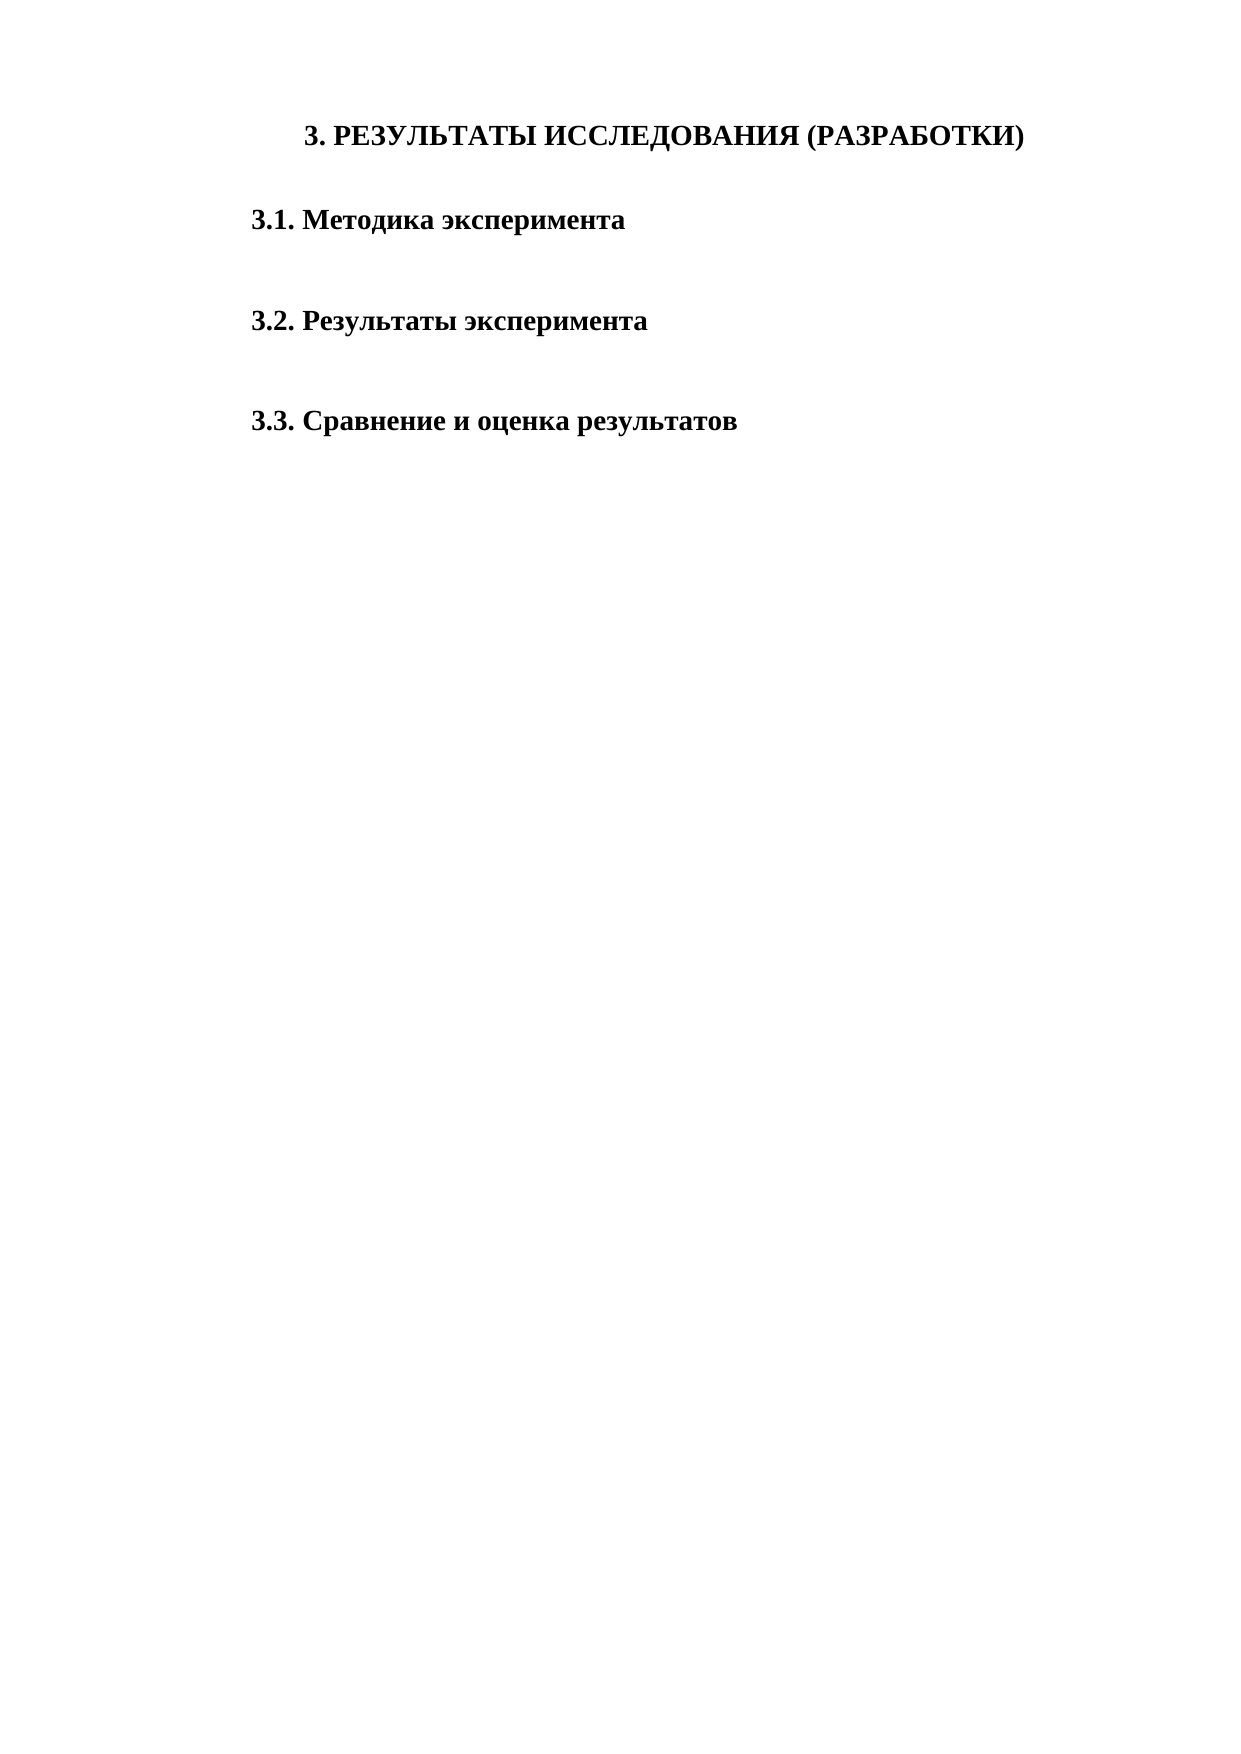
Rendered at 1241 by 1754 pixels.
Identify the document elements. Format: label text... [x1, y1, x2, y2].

text 3.1. Методика эксперимента [177, 202, 1152, 236]
text 3.2. Результаты эксперимента [177, 303, 1152, 336]
text 3. Результаты исследования (разработки) [177, 118, 1152, 152]
text 3.3. Сравнение и оценка результатов [177, 403, 1152, 437]
